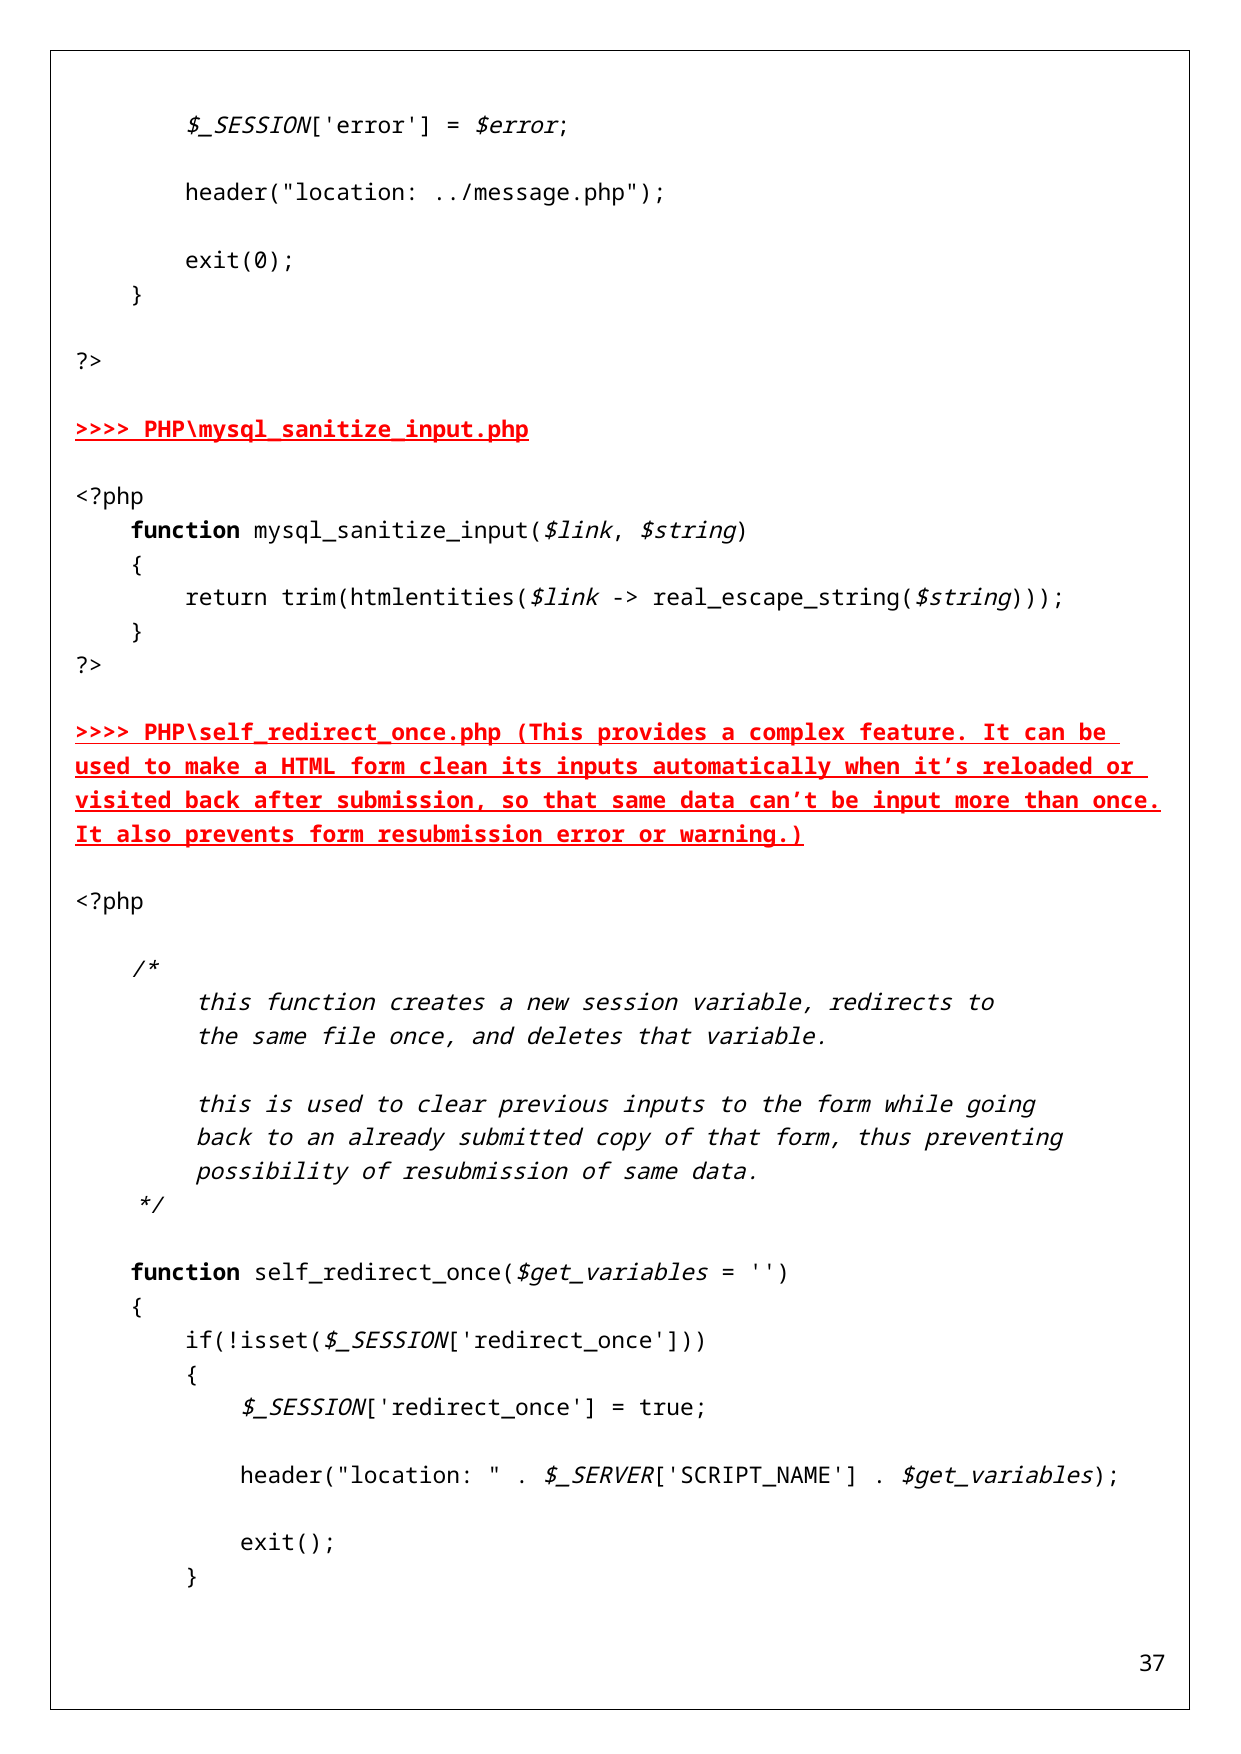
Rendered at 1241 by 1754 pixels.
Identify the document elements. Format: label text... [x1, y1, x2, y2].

text header("location: ../message.php"); [75, 176, 1165, 207]
text <?php [75, 480, 1165, 511]
text /* [75, 952, 1165, 984]
text return trim(htmlentities($link -> real_escape_string($string))); [75, 581, 1165, 612]
text back to an already submitted copy of that form, thus preventing [75, 1121, 1165, 1152]
text function self_redirect_once($get_variables = '') [75, 1256, 1165, 1287]
text >>>> PHP\self_redirect_once.php (This provides a complex feature. It can be used to make a HTML form clean its inputs automatically when it’s reloaded or visited back after submission, so that same data can’t be input more than once. It also prevents form resubmission error or warning.) [75, 716, 1165, 849]
text } [75, 615, 1165, 646]
text } [75, 277, 1165, 309]
text exit(0); [75, 244, 1165, 275]
text ?> [75, 649, 1165, 680]
text function mysql_sanitize_input($link, $string) [75, 514, 1165, 545]
text exit(); [75, 1526, 1165, 1557]
text possibility of resubmission of same data. [75, 1155, 1165, 1186]
text $_SESSION['error'] = $error; [75, 109, 1165, 140]
text { [75, 1357, 1165, 1389]
text header("location: " . $_SERVER['SCRIPT_NAME'] . $get_variables); [75, 1459, 1165, 1490]
text if(!isset($_SESSION['redirect_once'])) [75, 1324, 1165, 1355]
text } [75, 1560, 1165, 1591]
text >>>> PHP\mysql_sanitize_input.php [75, 412, 1165, 444]
text ?> [75, 345, 1165, 376]
text $_SESSION['redirect_once'] = true; [75, 1391, 1165, 1422]
text */ [75, 1189, 1165, 1220]
text { [75, 1290, 1165, 1321]
text <?php [75, 885, 1165, 916]
text this function creates a new session variable, redirects to [75, 986, 1165, 1017]
text the same file once, and deletes that variable. [75, 1020, 1165, 1051]
text { [75, 547, 1165, 579]
text this is used to clear previous inputs to the form while going [75, 1087, 1165, 1119]
